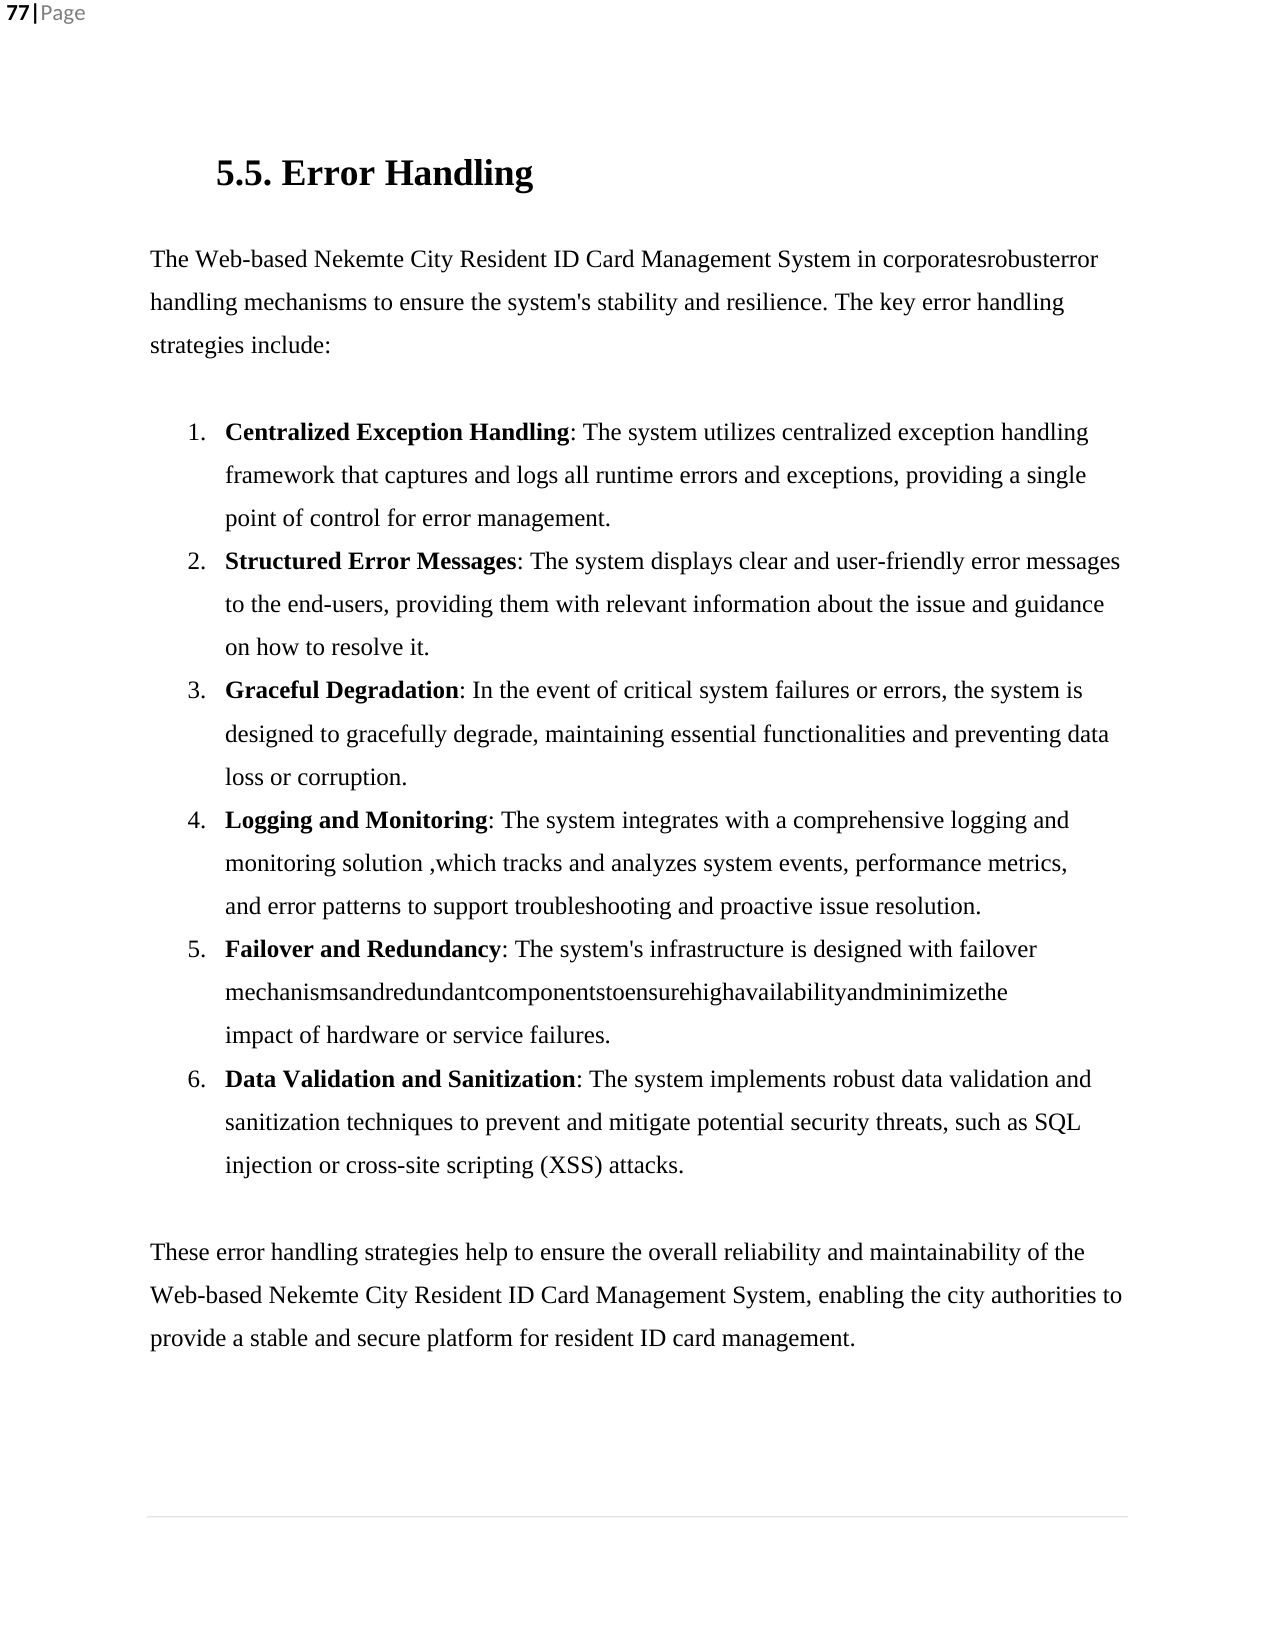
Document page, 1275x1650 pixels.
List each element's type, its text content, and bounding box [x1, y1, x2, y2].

list Structured Error Messages: The system displays clear and user-friendly error messages to the end-users, providing them with relevant information about the issue and guidance on how to resolve it. [187, 546, 1121, 661]
list Failover and Redundancy: The system's infrastructure is designed with failover mechanismsandredundantcomponentstoensurehighavailabilityandminimizethe impact of hardware or service failures. [187, 934, 1071, 1049]
text The Web-based Nekemte City Resident ID Card Management System in corporatesrobusterror handling mechanisms to ensure the system's stability and resilience. The key error handling strategies include: [150, 244, 1124, 359]
list Graceful Degradation: In the event of critical system failures or errors, the system is designed to gracefully degrade, maintaining essential functionalities and preventing data loss or corruption. [187, 676, 1109, 791]
list Data Validation and Sanitization: The system implements robust data validation and sanitization techniques to prevent and mitigate potential security threats, such as SQL injection or cross-site scripting (XSS) attacks. [187, 1064, 1092, 1179]
list Centralized Exception Handling: The system utilizes centralized exception handling framework that captures and logs all runtime errors and exceptions, providing a single point of control for error management. [187, 417, 1106, 532]
text These error handling strategies help to ensure the overall reliability and maintainability of the Web-based Nekemte City Resident ID Card Management System, enabling the city authorities to provide a stable and secure platform for resident ID card management. [150, 1237, 1123, 1352]
list Logging and Monitoring: The system integrates with a comprehensive logging and monitoring solution ,which tracks and analyzes system events, performance metrics, and error patterns to support troubleshooting and proactive issue resolution. [187, 805, 1110, 920]
subtitle 5.5. Error Handling [150, 150, 1275, 193]
